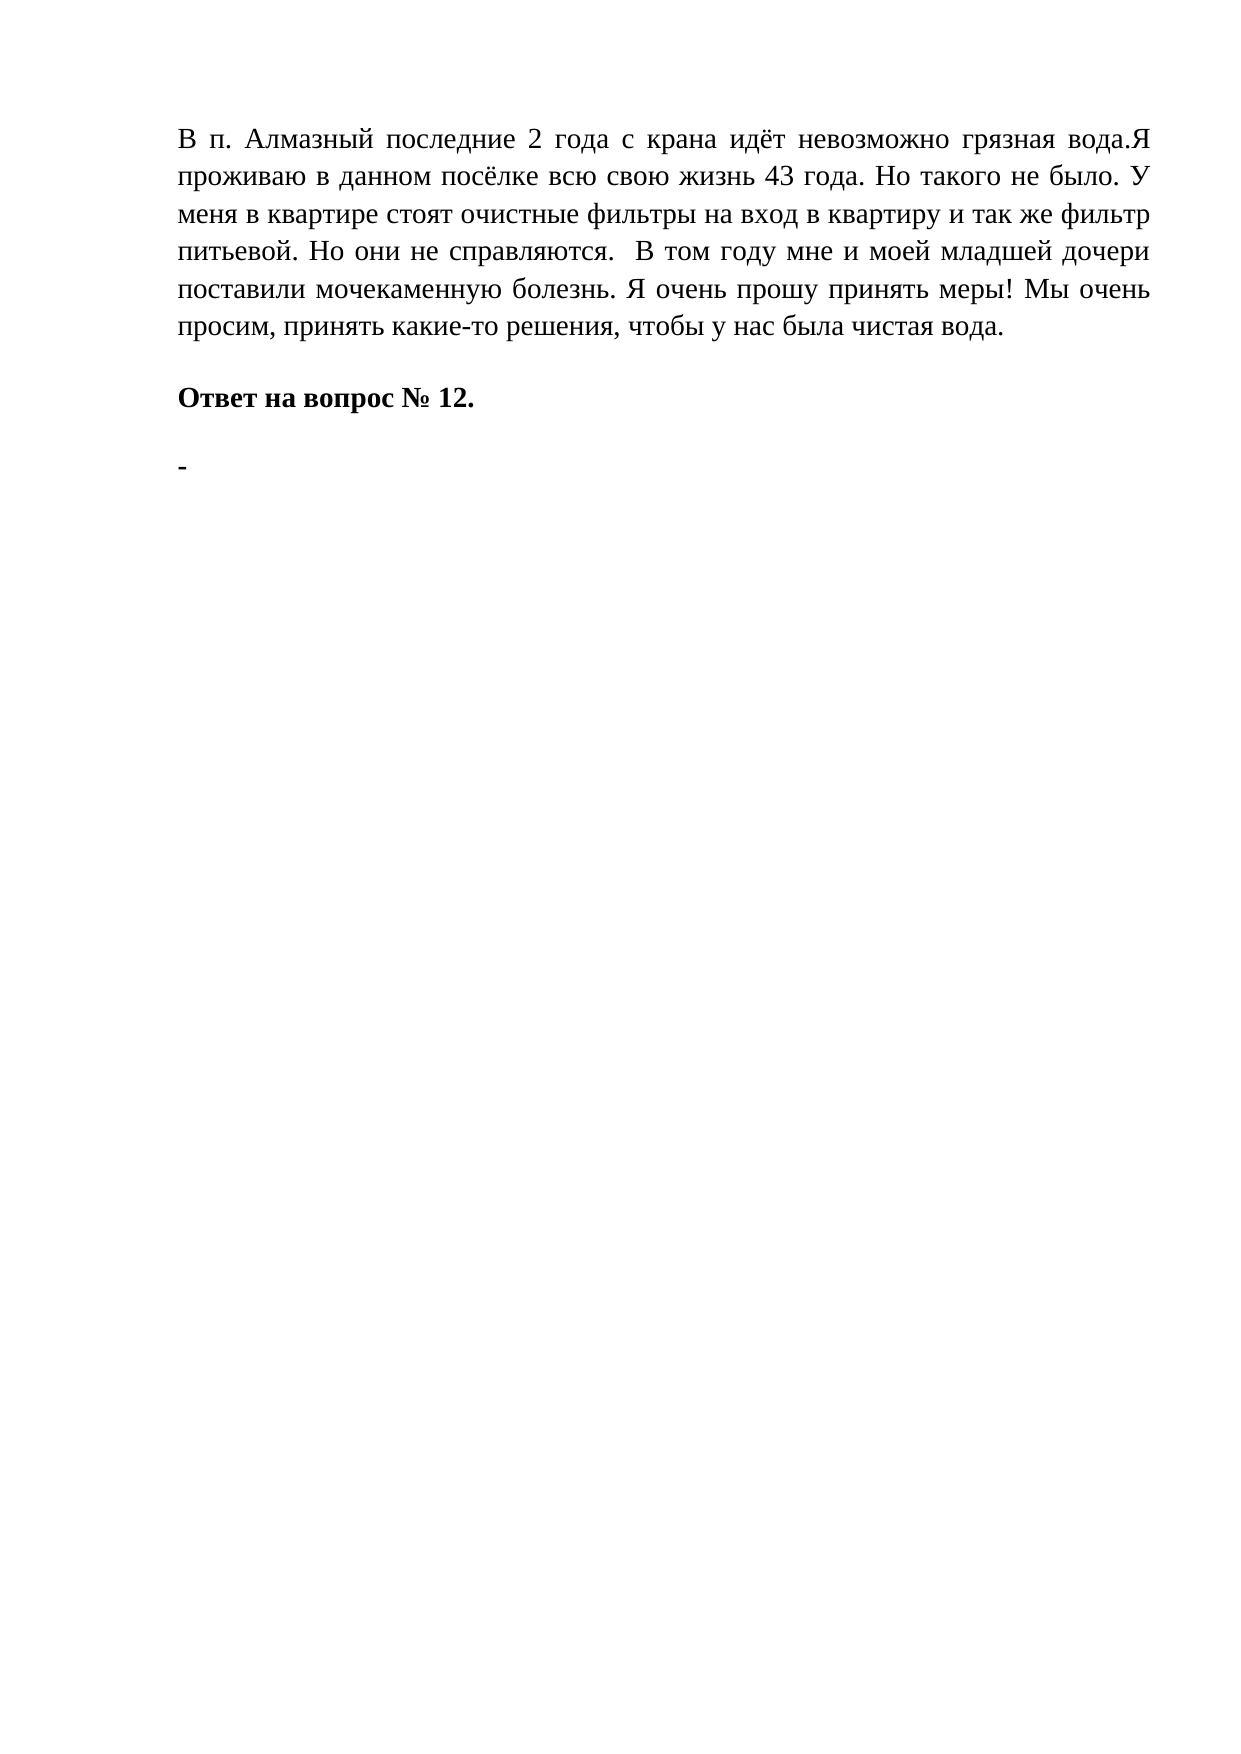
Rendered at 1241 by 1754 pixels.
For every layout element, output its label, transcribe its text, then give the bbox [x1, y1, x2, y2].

text Ответ на вопрос № 12. [177, 381, 1152, 414]
text В п. Алмазный последние 2 года с крана идёт невозможно грязная вода.Я проживаю в данном посёлке всю свою жизнь 43 года. Но такого не было. У меня в квартире стоят очистные фильтры на вход в квартиру и так же фильтр питьевой. Но они не справляются. В том году мне и моей младшей дочери поставили мочекаменную болезнь. Я очень прошу принять меры! Мы очень просим, принять какие-то решения, чтобы у нас была чистая вода. [177, 118, 1152, 343]
text - [177, 448, 1152, 481]
